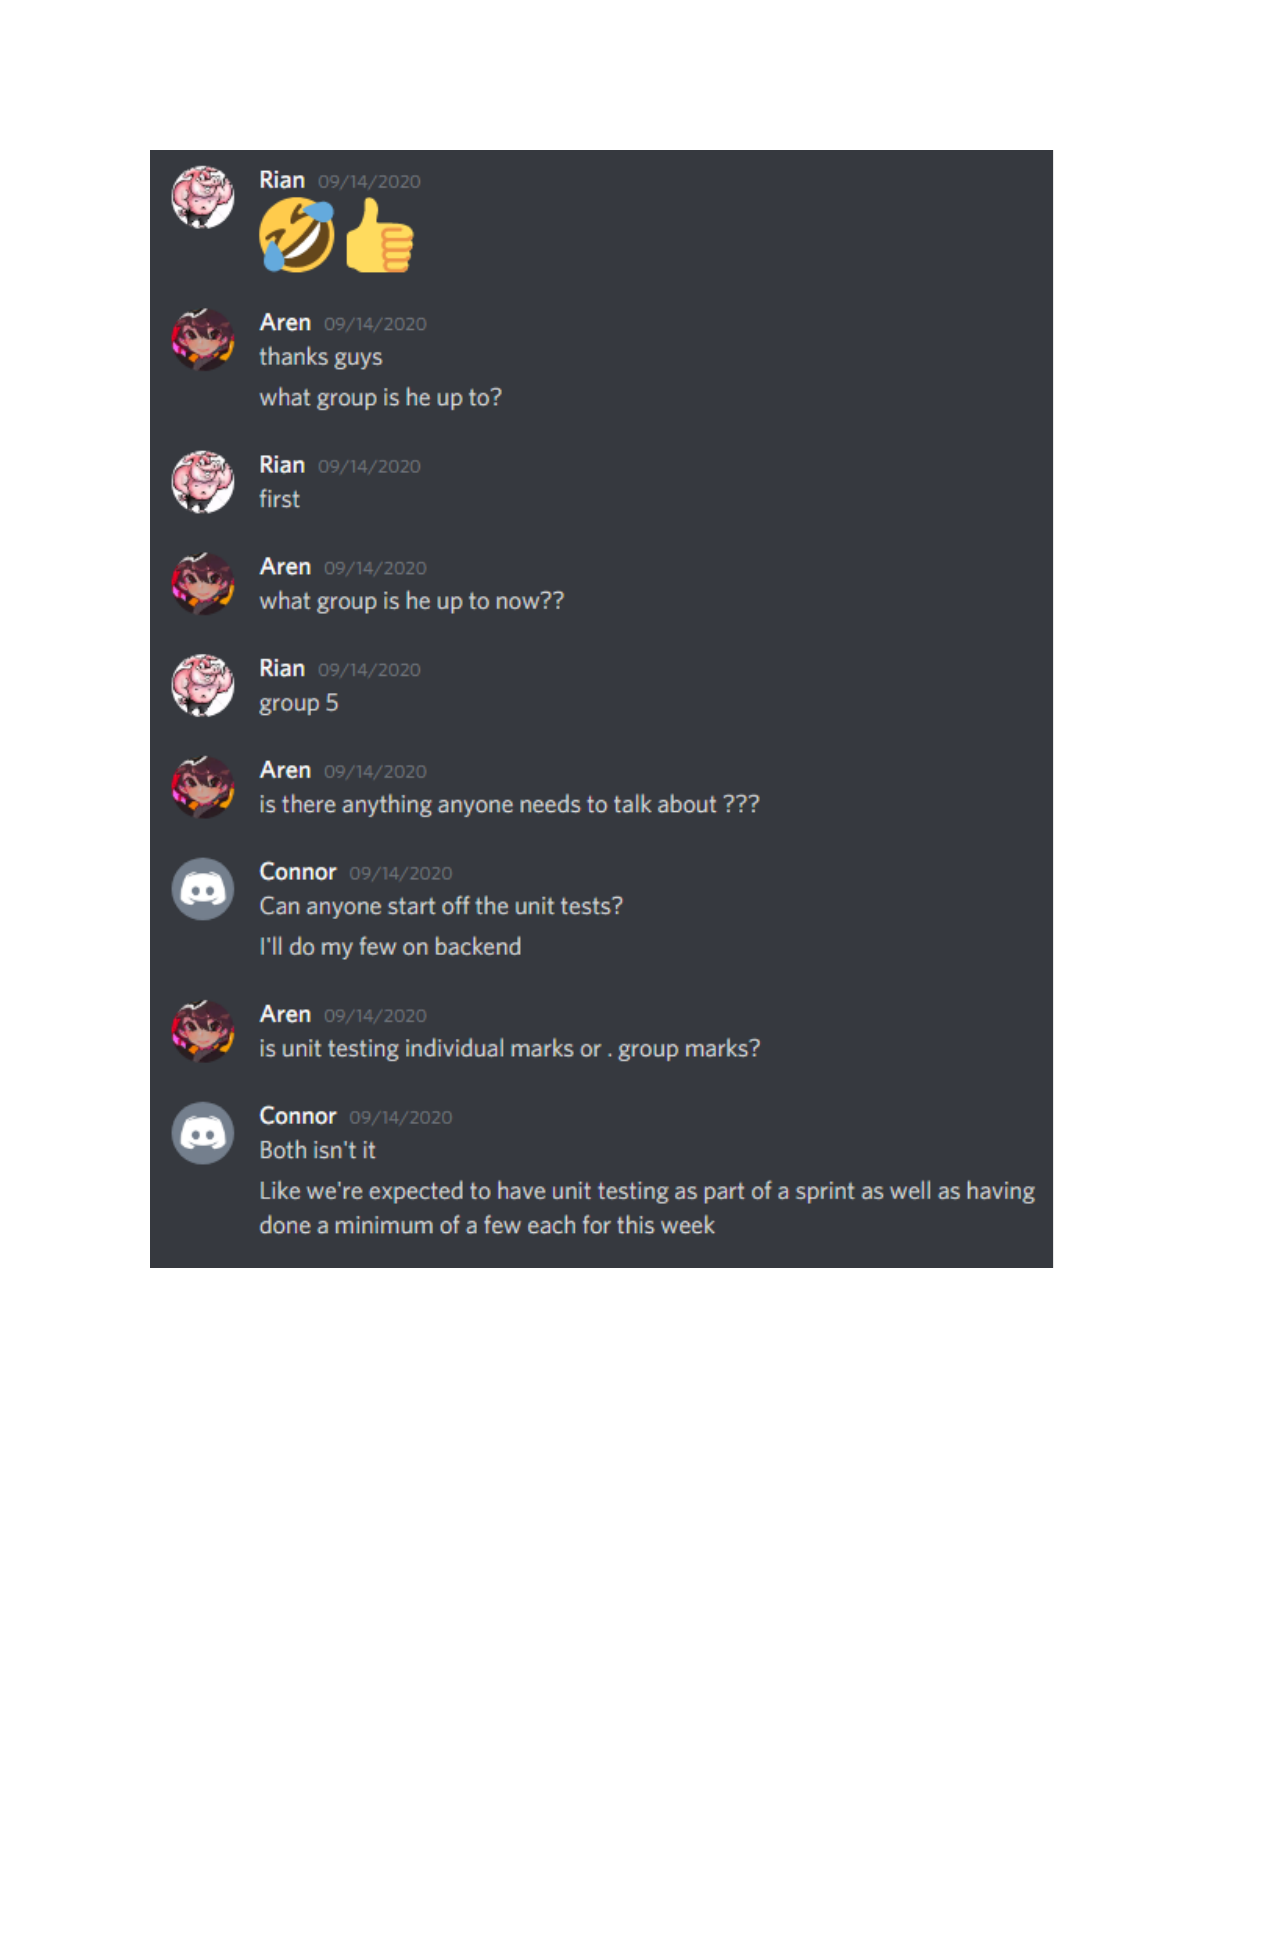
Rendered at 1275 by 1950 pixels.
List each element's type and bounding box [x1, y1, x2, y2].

picture [150, 150, 1054, 1268]
